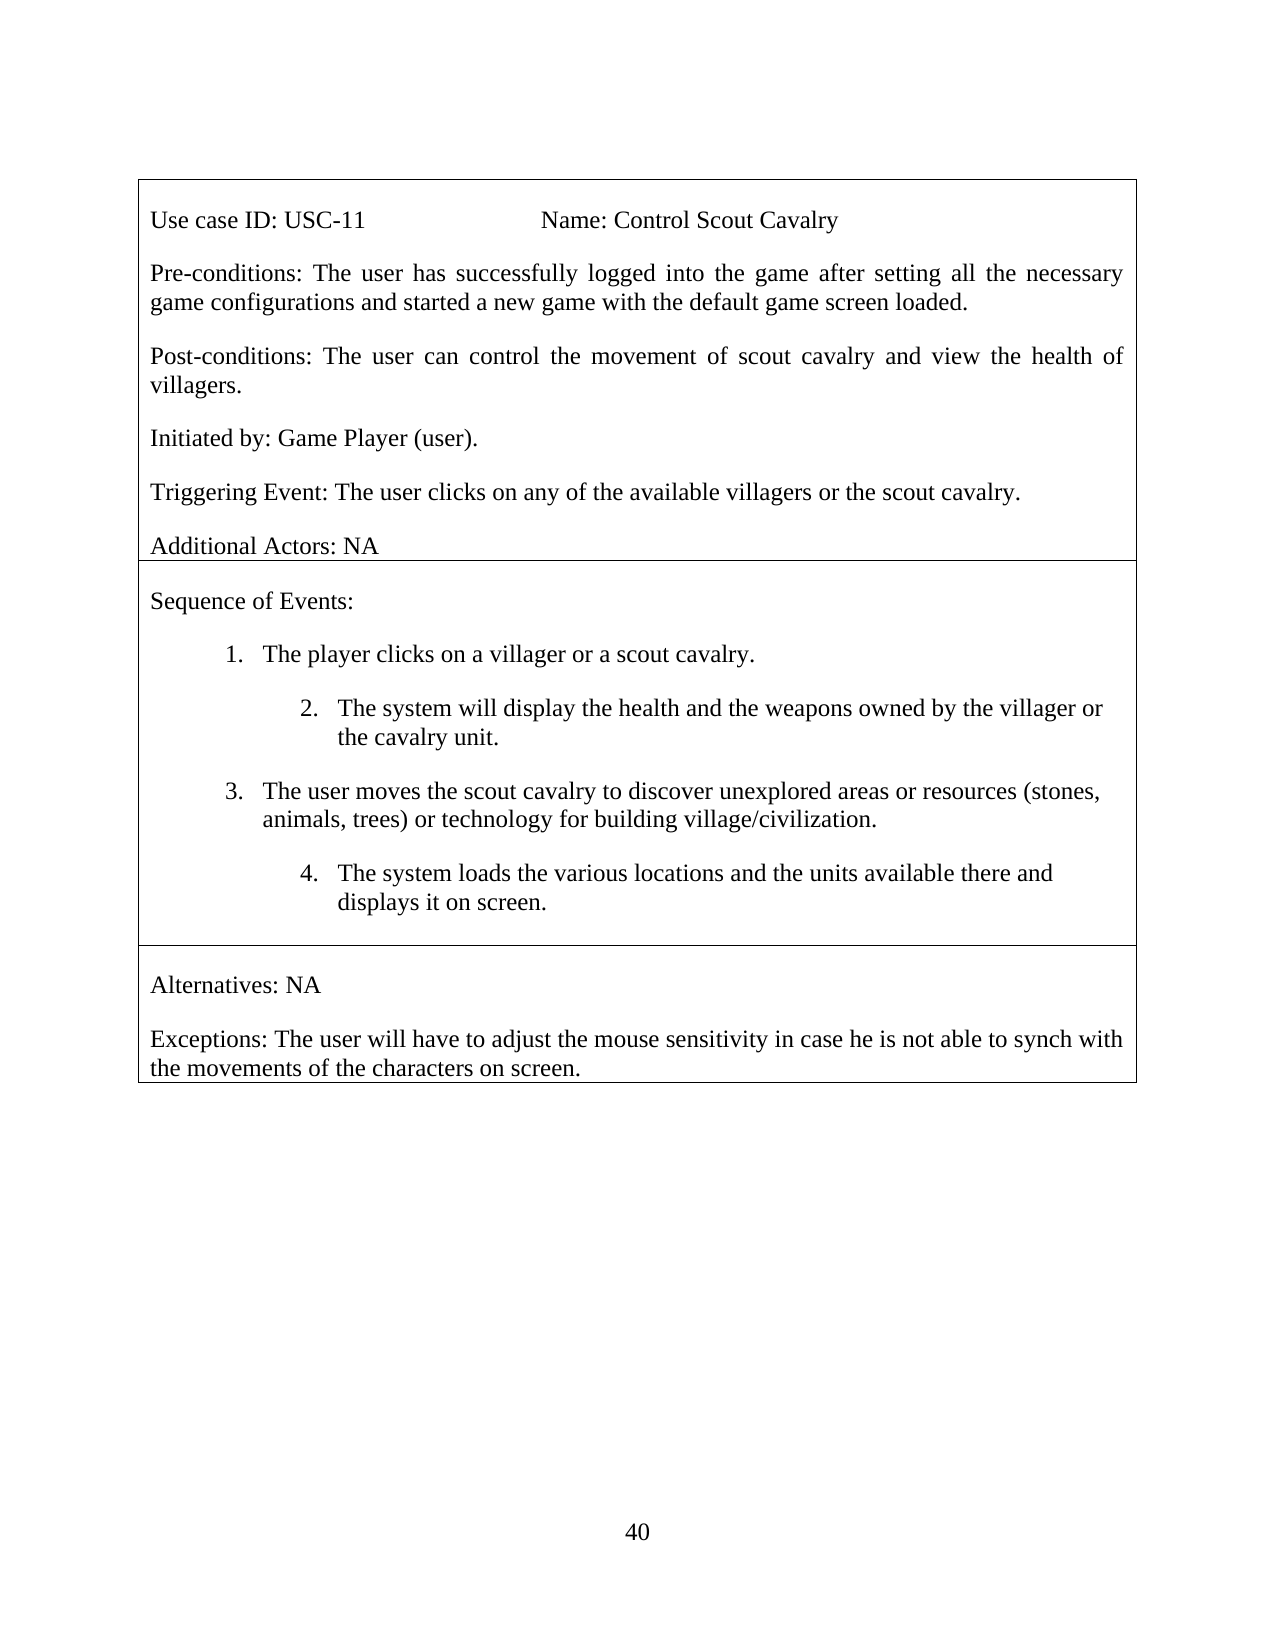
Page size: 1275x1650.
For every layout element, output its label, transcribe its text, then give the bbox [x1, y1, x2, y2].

table_header Use case ID: USC-11 Name: Control Scout Cavalry Pre-conditions: The user has successfully logged into the game after setting all the necessary game configurations and started a new game with the default game screen loaded. Post-conditions: The user can control the movement of scout cavalry and view the health of villagers. Initiated by: Game Player (user). Triggering Event: The user clicks on any of the available villagers or the scout cavalry. Additional Actors: NA [139, 180, 1136, 560]
table_cell Sequence of Events: The player clicks on a villager or a scout cavalry. The system will display the health and the weapons owned by the villager or the cavalry unit. The user moves the scout cavalry to discover unexplored areas or resources (stones, animals, trees) or technology for building village/civilization. The system loads the various locations and the units available there and displays it on screen. [139, 561, 1136, 944]
table_cell Alternatives: NA Exceptions: The user will have to adjust the mouse sensitivity in case he is not able to synch with the movements of the characters on screen. [139, 946, 1136, 1082]
